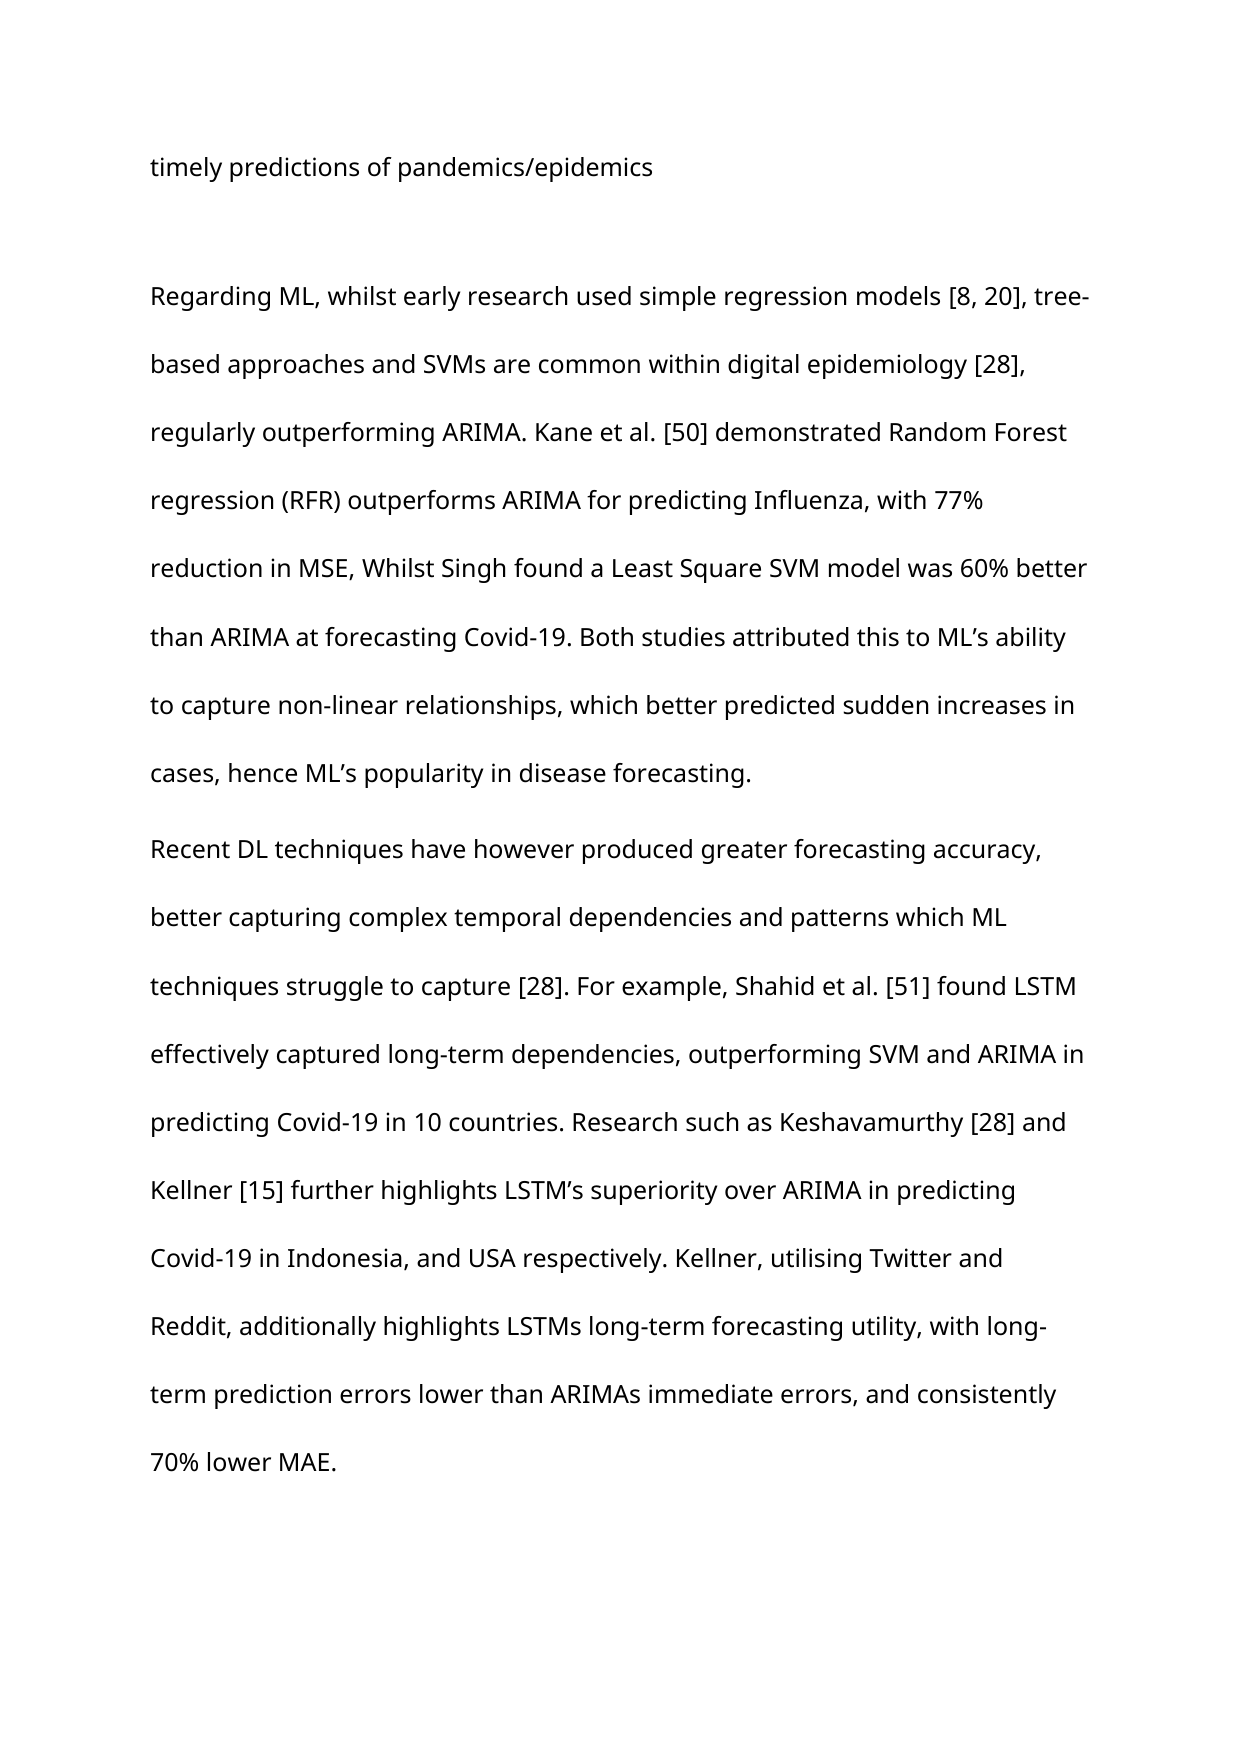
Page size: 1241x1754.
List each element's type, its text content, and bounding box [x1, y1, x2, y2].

text Recent DL techniques have however produced greater forecasting accuracy, better capturing complex temporal dependencies and patterns which ML techniques struggle to capture [28]. For example, Shahid et al. [51] found LSTM effectively captured long-term dependencies, outperforming SVM and ARIMA in predicting Covid-19 in 10 countries. Research such as Keshavamurthy [28] and Kellner [15] further highlights LSTM’s superiority over ARIMA in predicting Covid-19 in Indonesia, and USA respectively. Kellner, utilising Twitter and Reddit, additionally highlights LSTMs long-term forecasting utility, with long-term prediction errors lower than ARIMAs immediate errors, and consistently 70% lower MAE. [150, 832, 1090, 1537]
text Regarding ML, whilst early research used simple regression models [8, 20], tree-based approaches and SVMs are common within digital epidemiology [28], regularly outperforming ARIMA. Kane et al. [50] demonstrated Random Forest regression (RFR) outperforms ARIMA for predicting Influenza, with 77% reduction in MSE, Whilst Singh found a Least Square SVM model was 60% better than ARIMA at forecasting Covid-19. Both studies attributed this to ML’s ability to capture non-linear relationships, which better predicted sudden increases in cases, hence ML’s popularity in disease forecasting. [150, 279, 1090, 789]
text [150, 150, 1090, 242]
